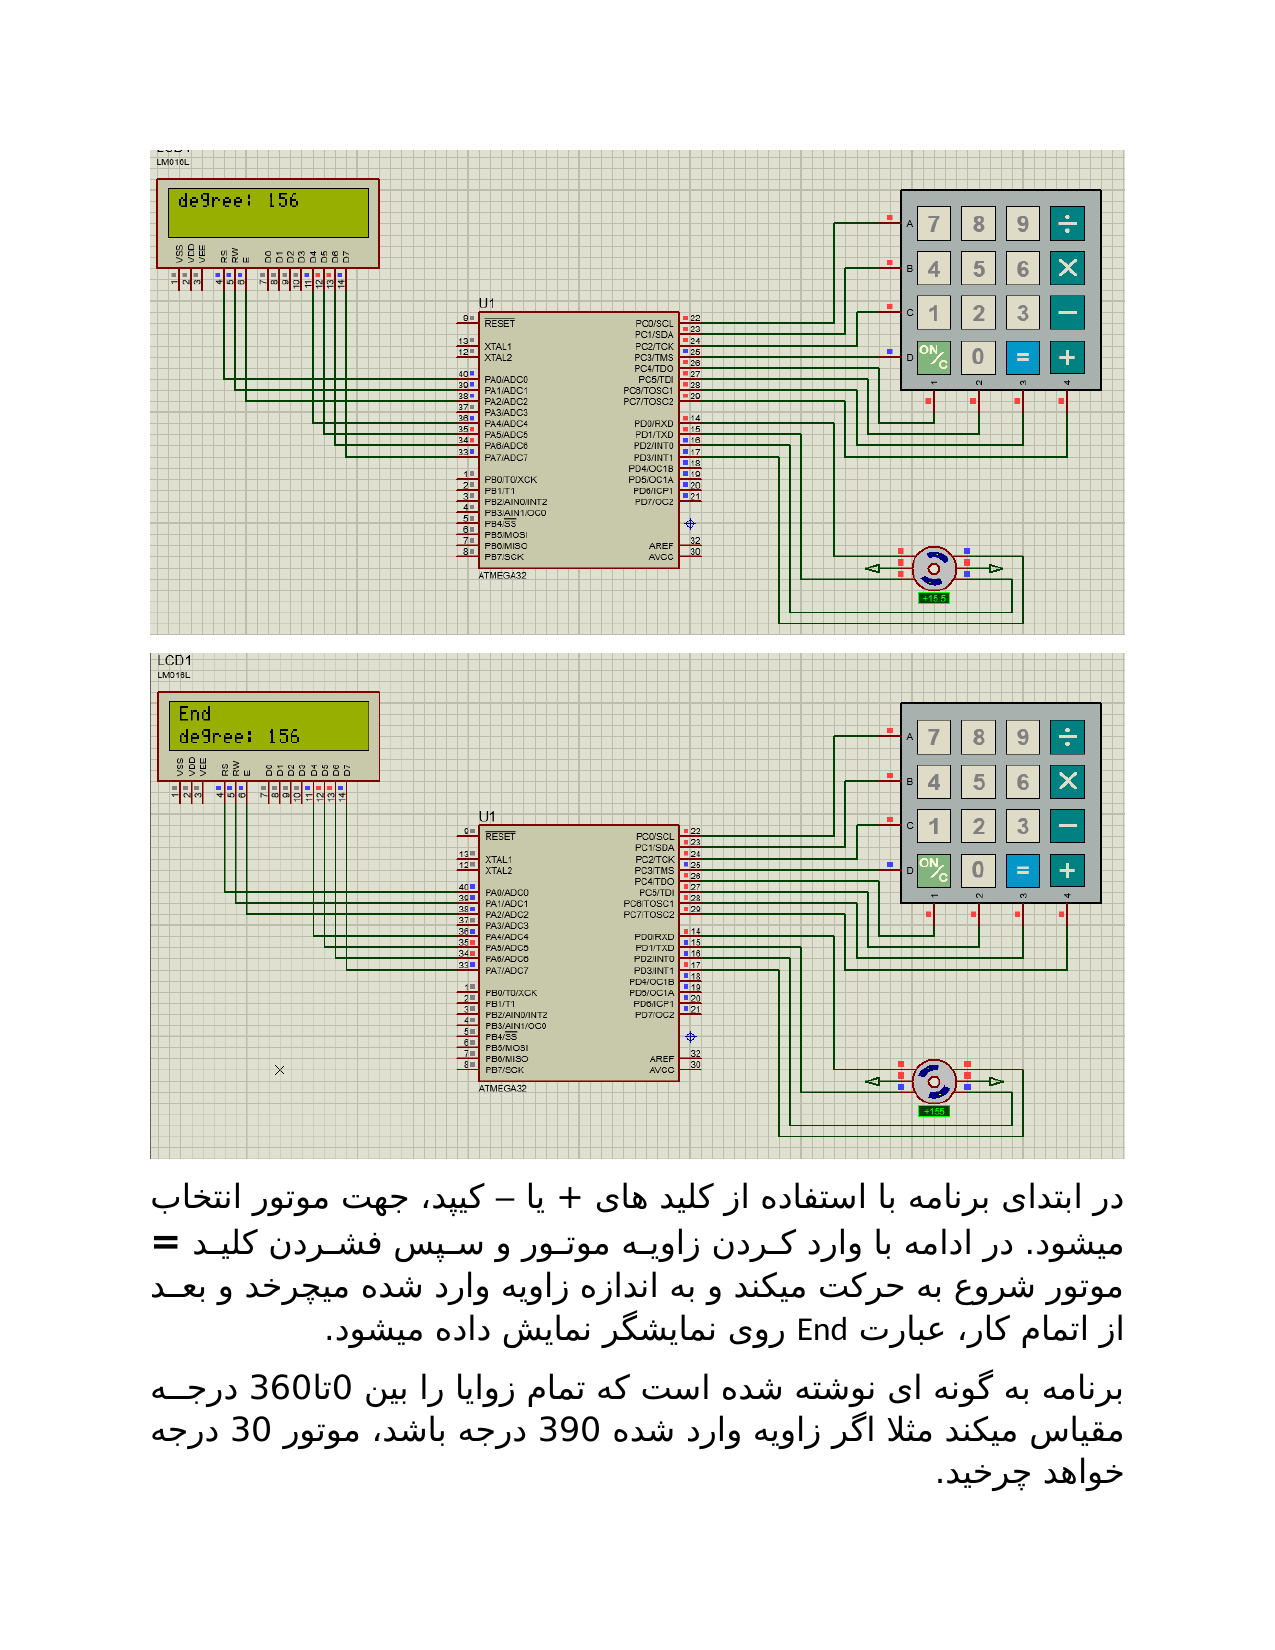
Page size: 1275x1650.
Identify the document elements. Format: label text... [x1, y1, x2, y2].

text در ابتدای برنامه با استفاده از کلید های + یا – کیپد، جهت موتور انتخاب میشود. در ادامه با وارد کردن زاویه موتور و سپس فشردن کلید = موتور شروع به حرکت میکند و به اندازه زاویه وارد شده میچرخد و بعد از اتمام کار، عبارت End روی نمایشگر نمایش داده میشود. [150, 1177, 1125, 1349]
picture [150, 653, 1125, 1159]
text برنامه به گونه ای نوشته شده است که تمام زوایا را بین 0تا360 درجه مقیاس میکند مثلا اگر زاویه وارد شده 390 درجه باشد، موتور 30 درجه خواهد چرخید. [150, 1369, 1125, 1491]
picture [150, 150, 1125, 635]
